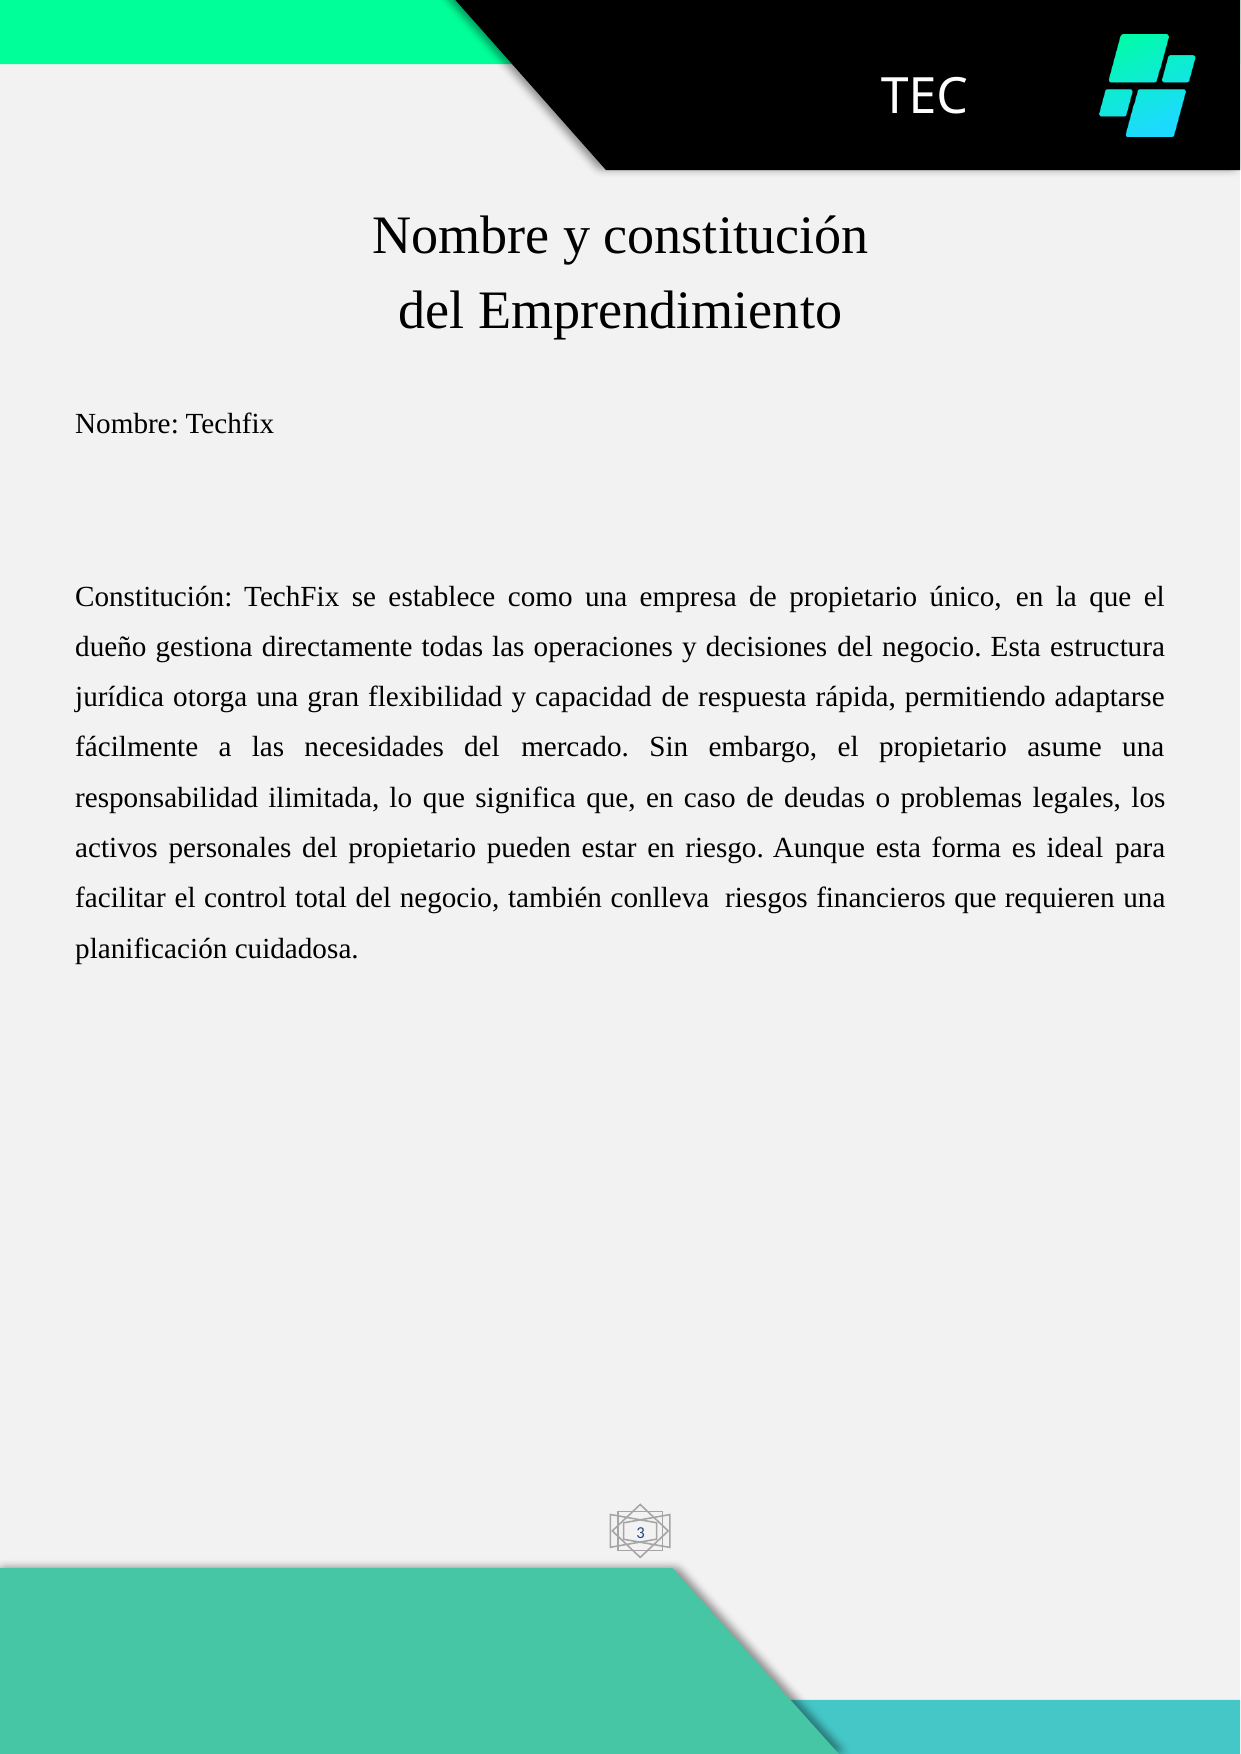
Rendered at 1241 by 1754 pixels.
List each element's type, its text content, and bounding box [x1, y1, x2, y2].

text Constitución: TechFix se establece como una empresa de propietario único, en la que el dueño gestiona directamente todas las operaciones y decisiones del negocio. Esta estructura jurídica otorga una gran flexibilidad y capacidad de respuesta rápida, permitiendo adaptarse fácilmente a las necesidades del mercado. Sin embargo, el propietario asume una responsabilidad ilimitada, lo que significa que, en caso de deudas o problemas legales, los activos personales del propietario pueden estar en riesgo. Aunque esta forma es ideal para facilitar el control total del negocio, también conlleva riesgos financieros que requieren una planificación cuidadosa. [75, 579, 1165, 964]
picture [1096, 34, 1198, 137]
text Nombre: Techfix [75, 406, 1165, 440]
